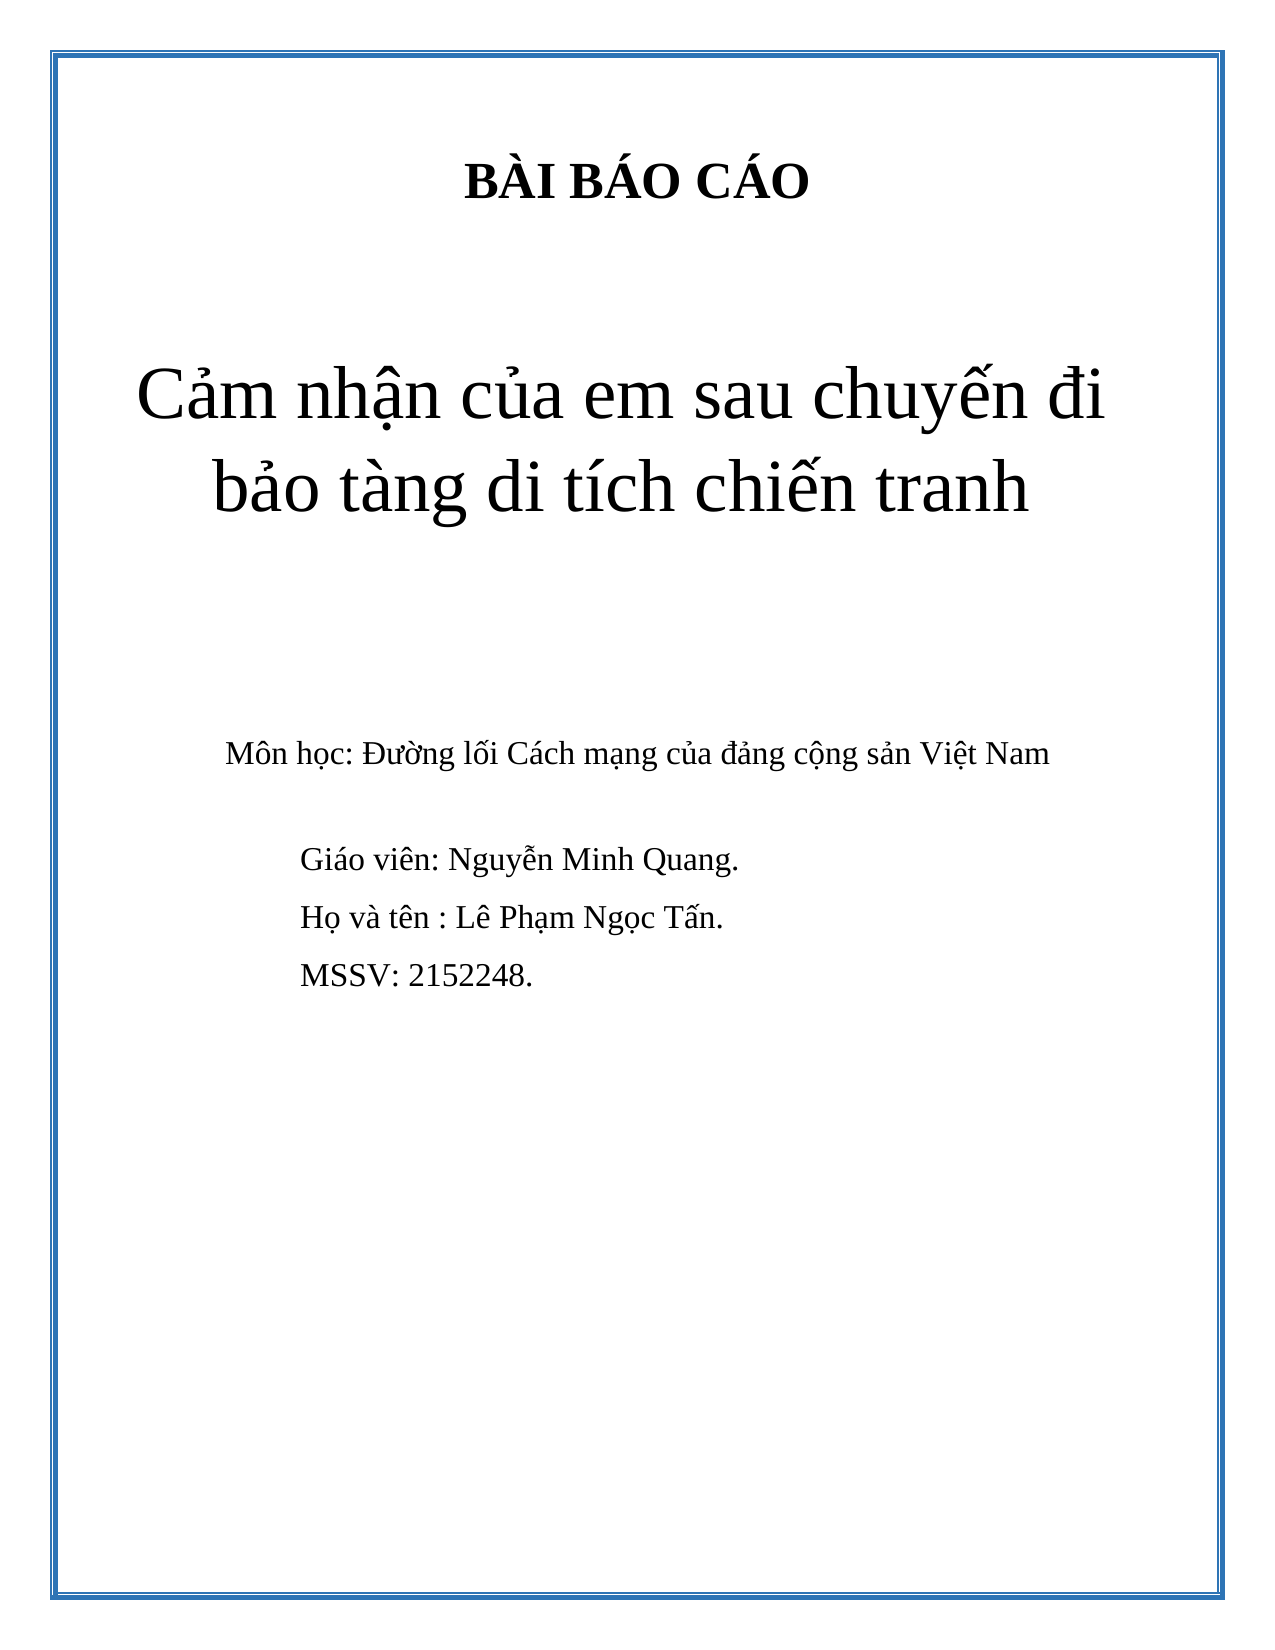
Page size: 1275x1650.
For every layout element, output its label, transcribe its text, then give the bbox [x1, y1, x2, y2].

text Môn học: Đường lối Cách mạng của đảng cộng sản Việt Nam [150, 733, 1125, 772]
text Họ và tên : Lê Phạm Ngọc Tấn. [225, 897, 1125, 936]
text BÀI BÁO CÁO [150, 150, 1125, 210]
text Giáo viên: Nguyễn Minh Quang. [225, 839, 1125, 877]
text MSSV: 2152248. [225, 955, 1125, 993]
